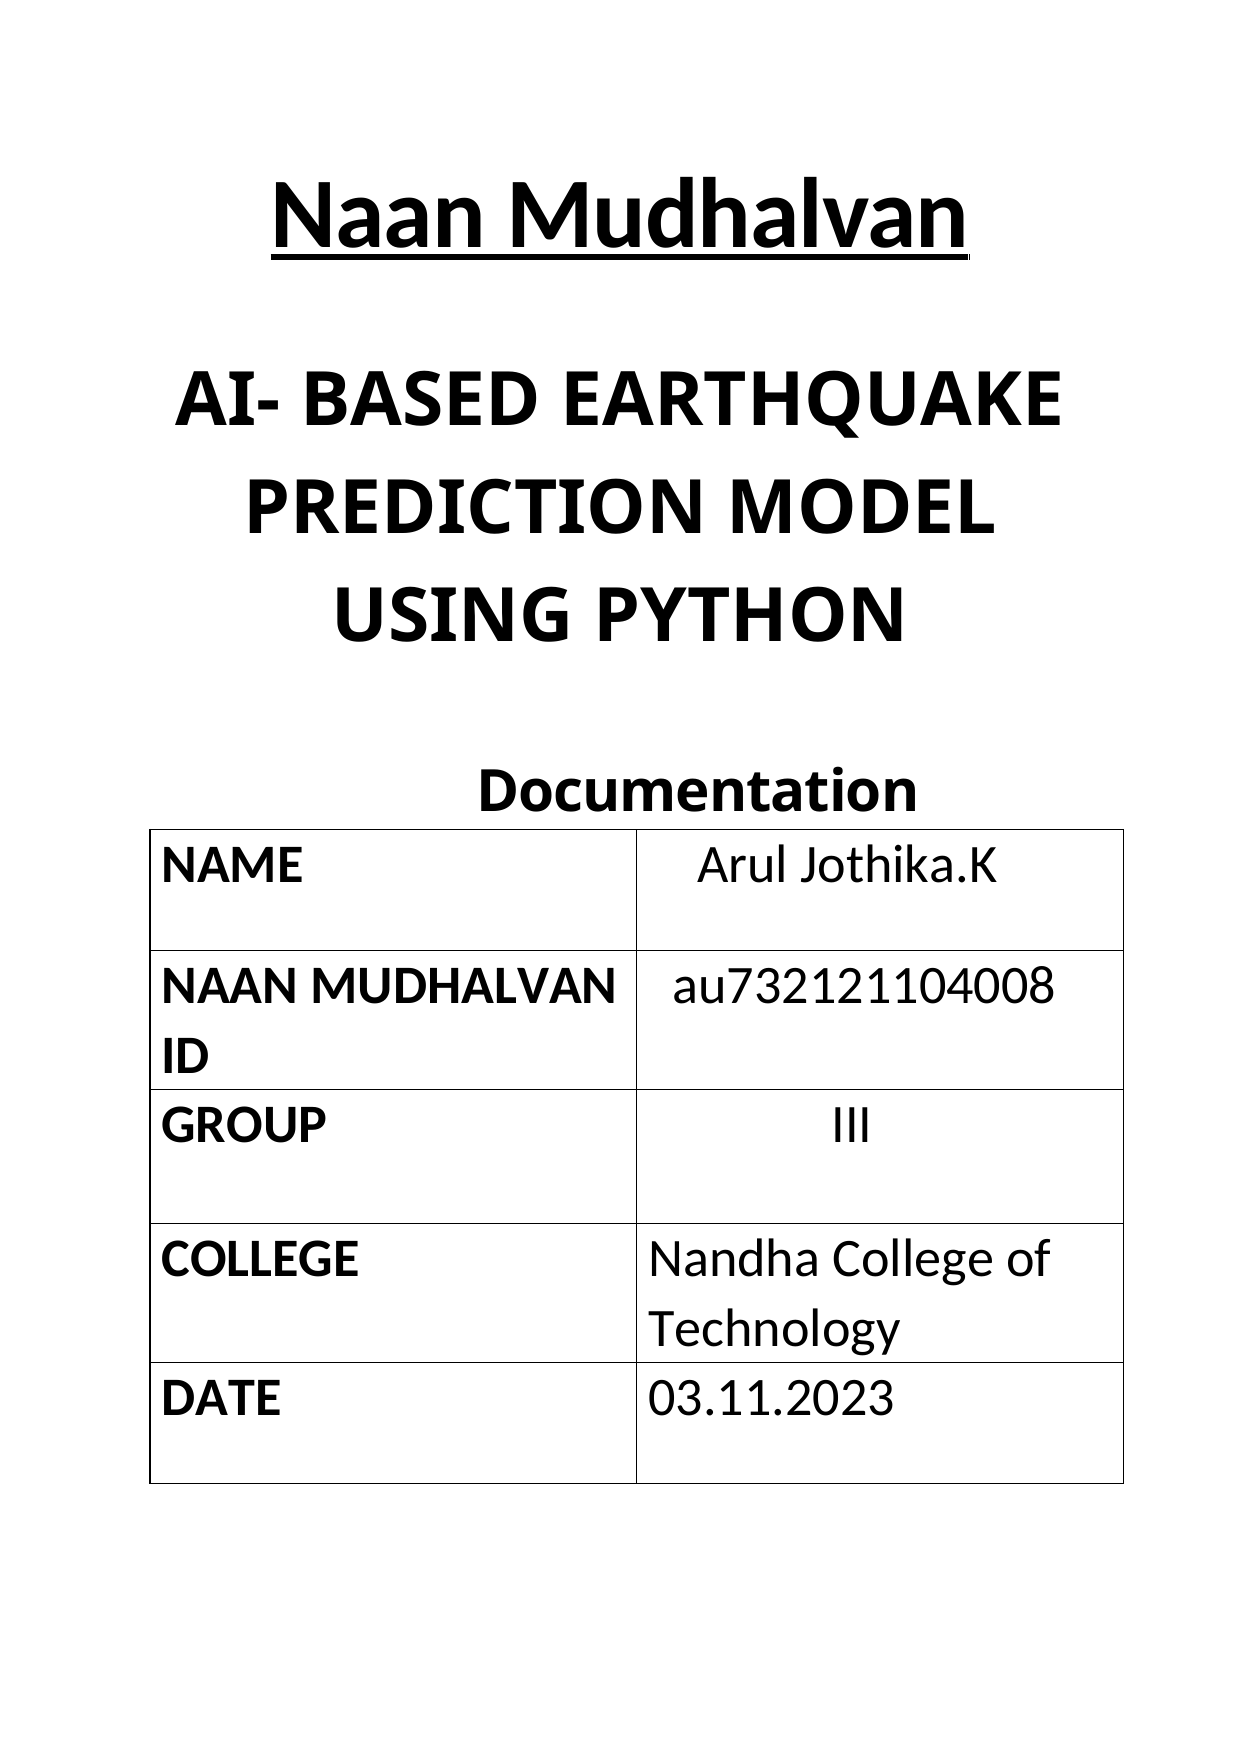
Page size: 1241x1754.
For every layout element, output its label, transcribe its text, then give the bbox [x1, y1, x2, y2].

table_header NAME [151, 830, 636, 950]
table_cell Nandha College of Technology [637, 1224, 1123, 1362]
table_cell 03.11.2023 [637, 1363, 1123, 1483]
title Naan Mudhalvan [150, 150, 1090, 272]
table_cell au732121104008 [637, 951, 1123, 1088]
title Documentation [150, 749, 1090, 829]
table_cell DATE [151, 1363, 636, 1483]
table_cell COLLEGE [151, 1224, 636, 1362]
table_cell GROUP [151, 1090, 636, 1223]
table_cell III [637, 1090, 1123, 1223]
table_header Arul Jothika.K [637, 830, 1123, 950]
table_cell NAAN MUDHALVAN ID [151, 951, 636, 1088]
subtitle AI- BASED EARTHQUAKE PREDICTION MODEL USING PYTHON [150, 345, 1090, 664]
